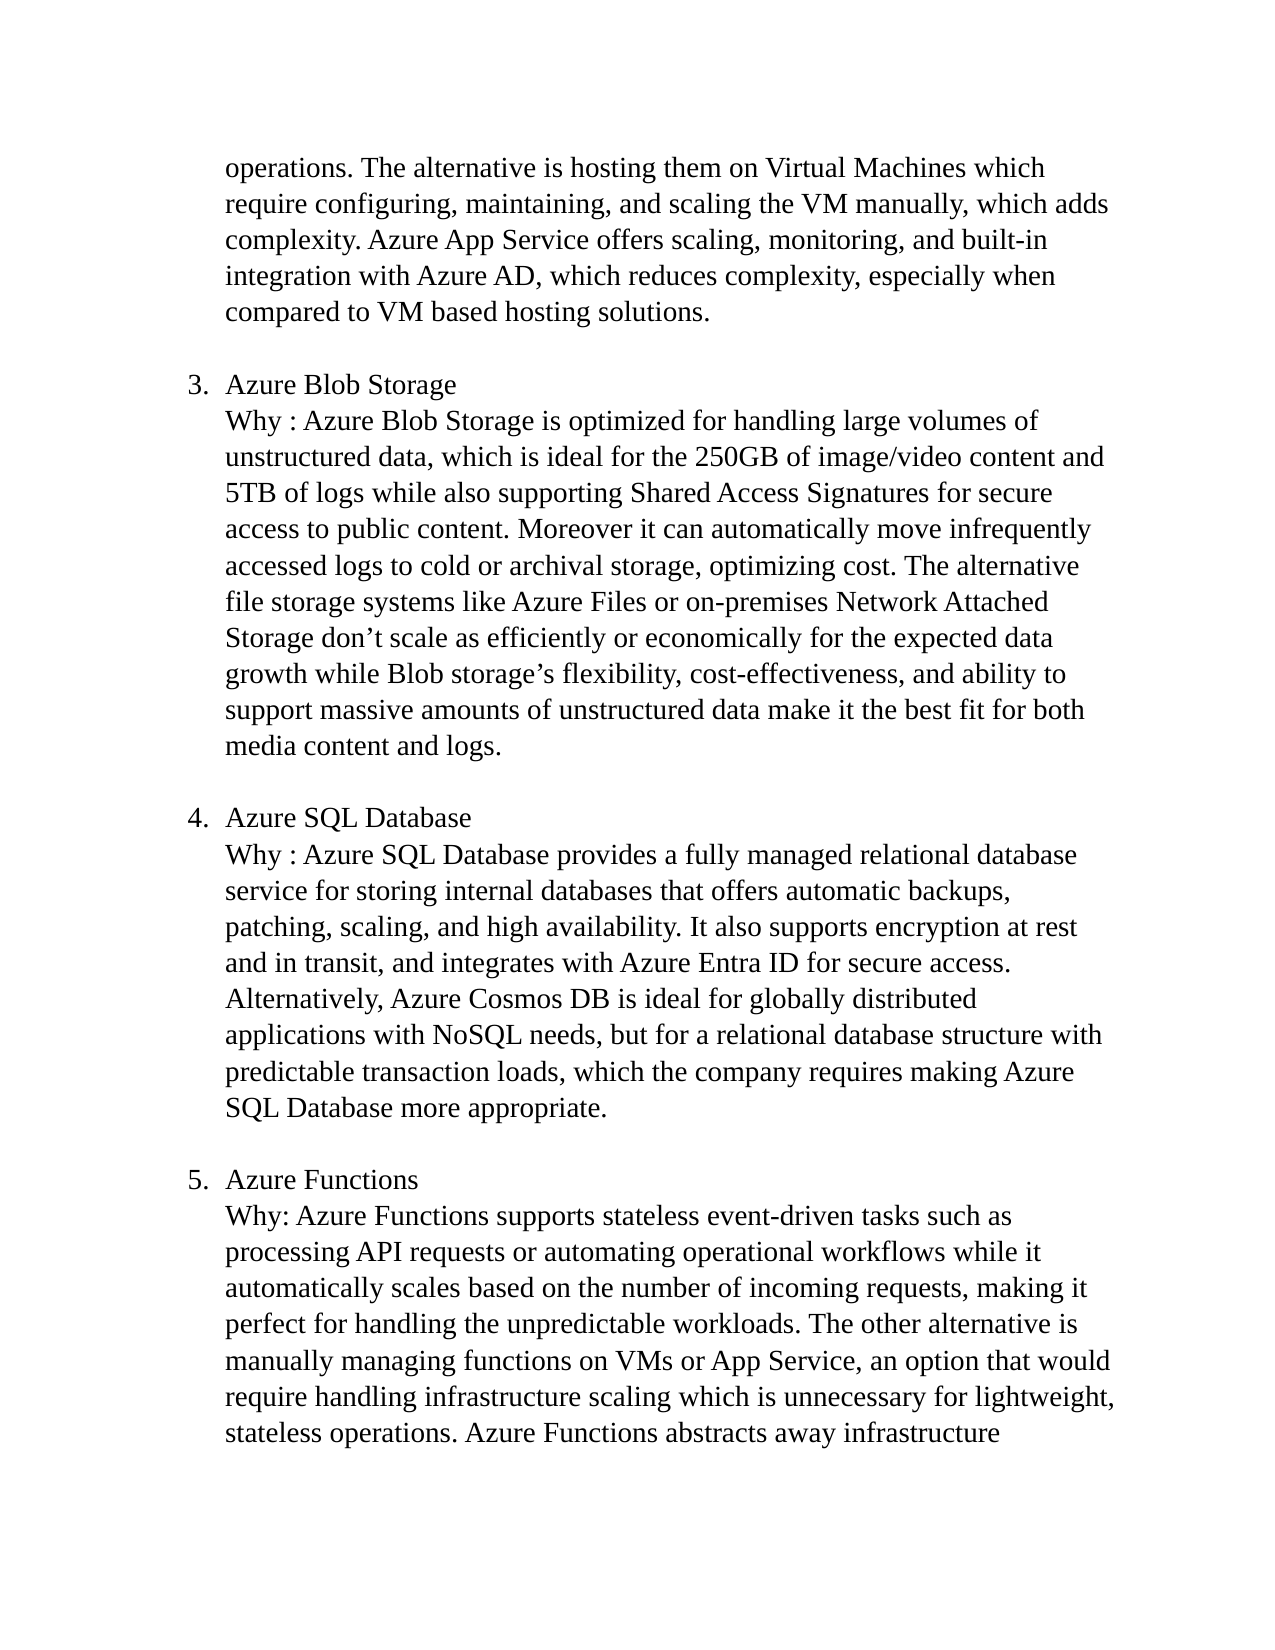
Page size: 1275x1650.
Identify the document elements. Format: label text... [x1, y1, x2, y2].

list Azure SQL Database [187, 801, 1125, 834]
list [225, 150, 1125, 328]
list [225, 1198, 1125, 1449]
list Why : Azure SQL Database provides a fully managed relational database service for storing internal databases that offers automatic backups, patching, scaling, and high availability. It also supports encryption at rest and in transit, and integrates with Azure Entra ID for secure access. Alternatively, Azure Cosmos DB is ideal for globally distributed applications with NoSQL needs, but for a relational database structure with predictable transaction loads, which the company requires making Azure SQL Database more appropriate. [225, 837, 1125, 1123]
list Azure Blob Storage [187, 367, 1125, 400]
list Azure Functions [187, 1162, 1125, 1196]
list Why : Azure Blob Storage is optimized for handling large volumes of unstructured data, which is ideal for the 250GB of image/video content and 5TB of logs while also supporting Shared Access Signatures for secure access to public content. Moreover it can automatically move infrequently accessed logs to cold or archival storage, optimizing cost. The alternative file storage systems like Azure Files or on-premises Network Attached Storage don’t scale as efficiently or economically for the expected data growth while Blob storage’s flexibility, cost-effectiveness, and ability to support massive amounts of unstructured data make it the best fit for both media content and logs. [225, 403, 1125, 762]
